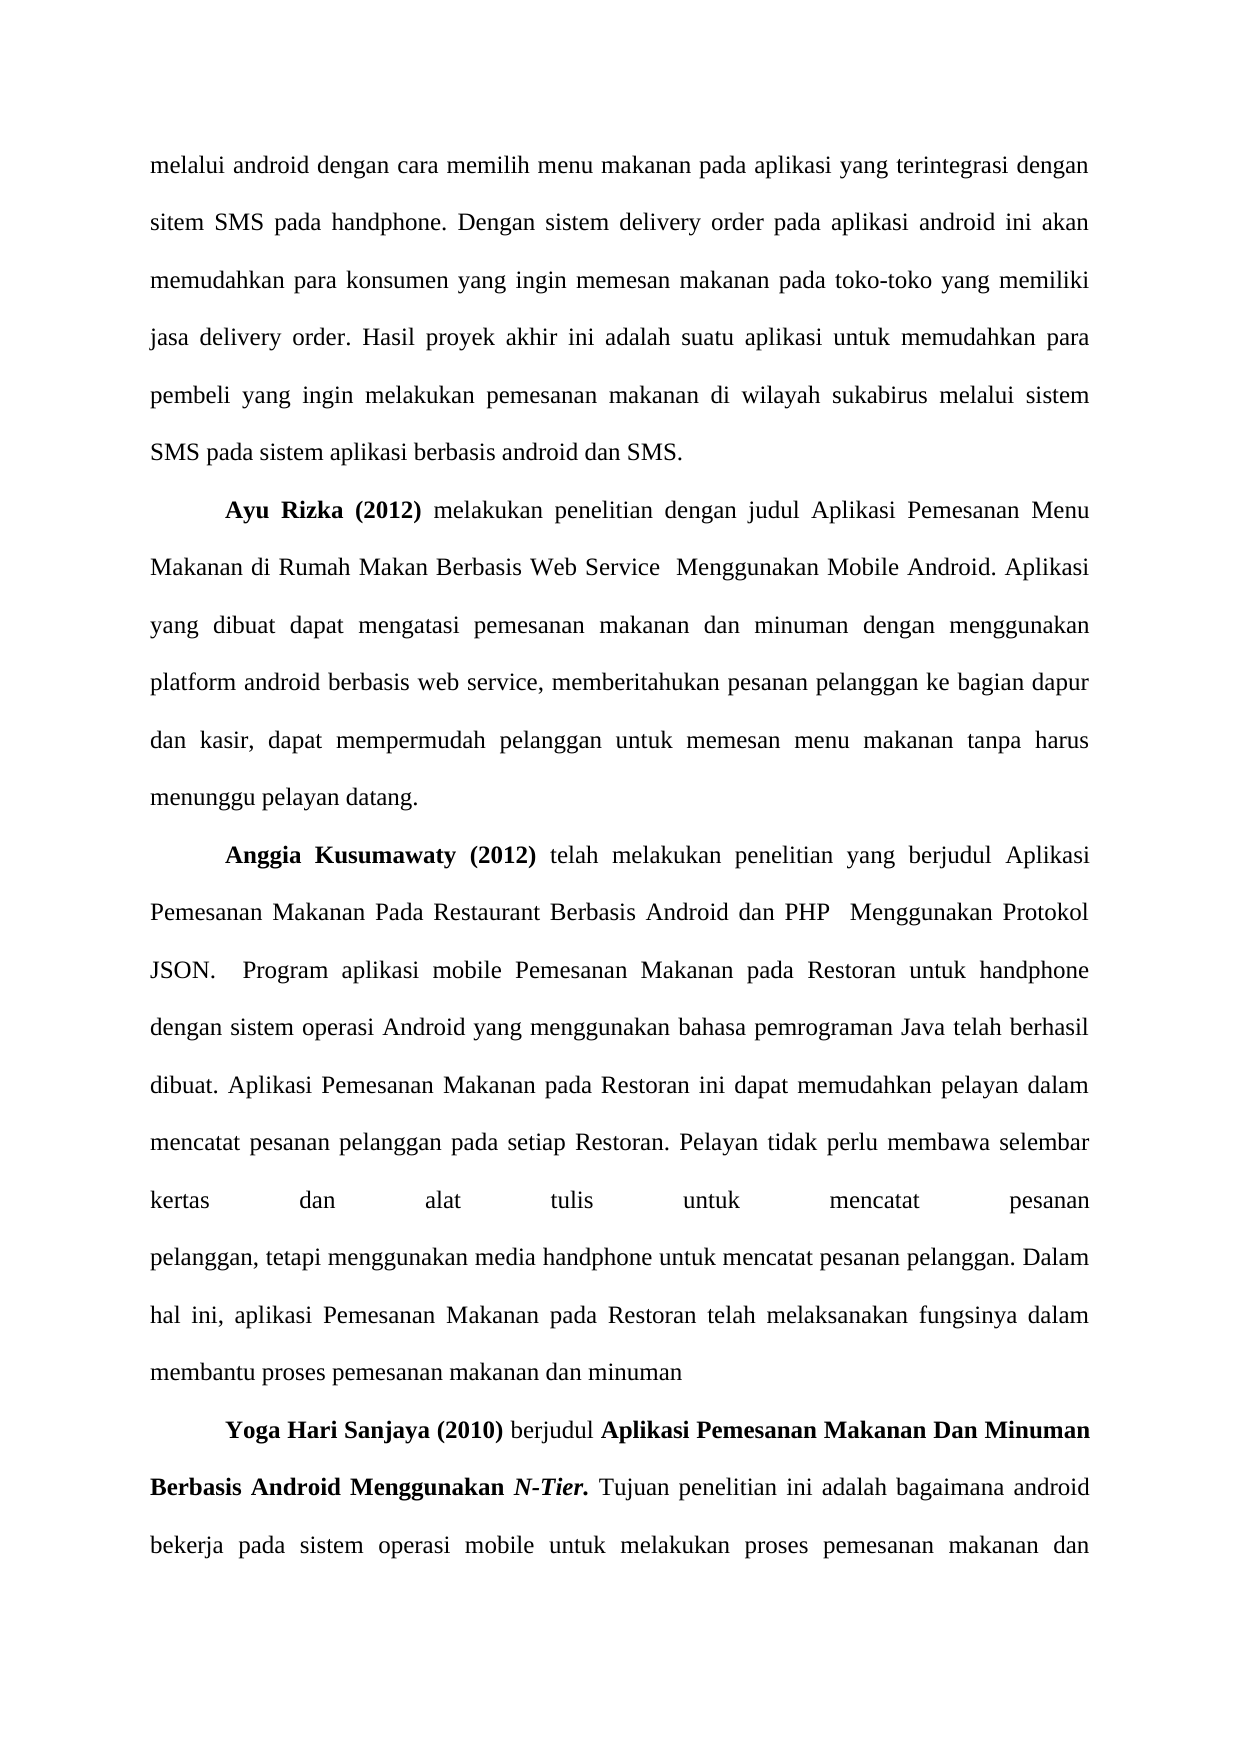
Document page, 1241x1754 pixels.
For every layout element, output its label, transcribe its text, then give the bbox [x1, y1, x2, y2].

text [150, 150, 1090, 466]
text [150, 1415, 1090, 1559]
text Anggia Kusumawaty (2012) telah melakukan penelitian yang berjudul Aplikasi Pemesanan Makanan Pada Restaurant Berbasis Android dan PHP Menggunakan Protokol JSON. Program aplikasi mobile Pemesanan Makanan pada Restoran untuk handphone dengan sistem operasi Android yang menggunakan bahasa pemrograman Java telah berhasil dibuat. Aplikasi Pemesanan Makanan pada Restoran ini dapat memudahkan pelayan dalam mencatat pesanan pelanggan pada setiap Restoran. Pelayan tidak perlu membawa selembar kertas dan alat tulis untuk mencatat pesanan pelanggan, tetapi menggunakan media handphone untuk mencatat pesanan pelanggan. Dalam hal ini, aplikasi Pemesanan Makanan pada Restoran telah melaksanakan fungsinya dalam membantu proses pemesanan makanan dan minuman [150, 840, 1090, 1386]
text Ayu Rizka (2012) melakukan penelitian dengan judul Aplikasi Pemesanan Menu Makanan di Rumah Makan Berbasis Web Service Menggunakan Mobile Android. Aplikasi yang dibuat dapat mengatasi pemesanan makanan dan minuman dengan menggunakan platform android berbasis web service, memberitahukan pesanan pelanggan ke bagian dapur dan kasir, dapat mempermudah pelanggan untuk memesan menu makanan tanpa harus menunggu pelayan datang. [150, 495, 1090, 811]
